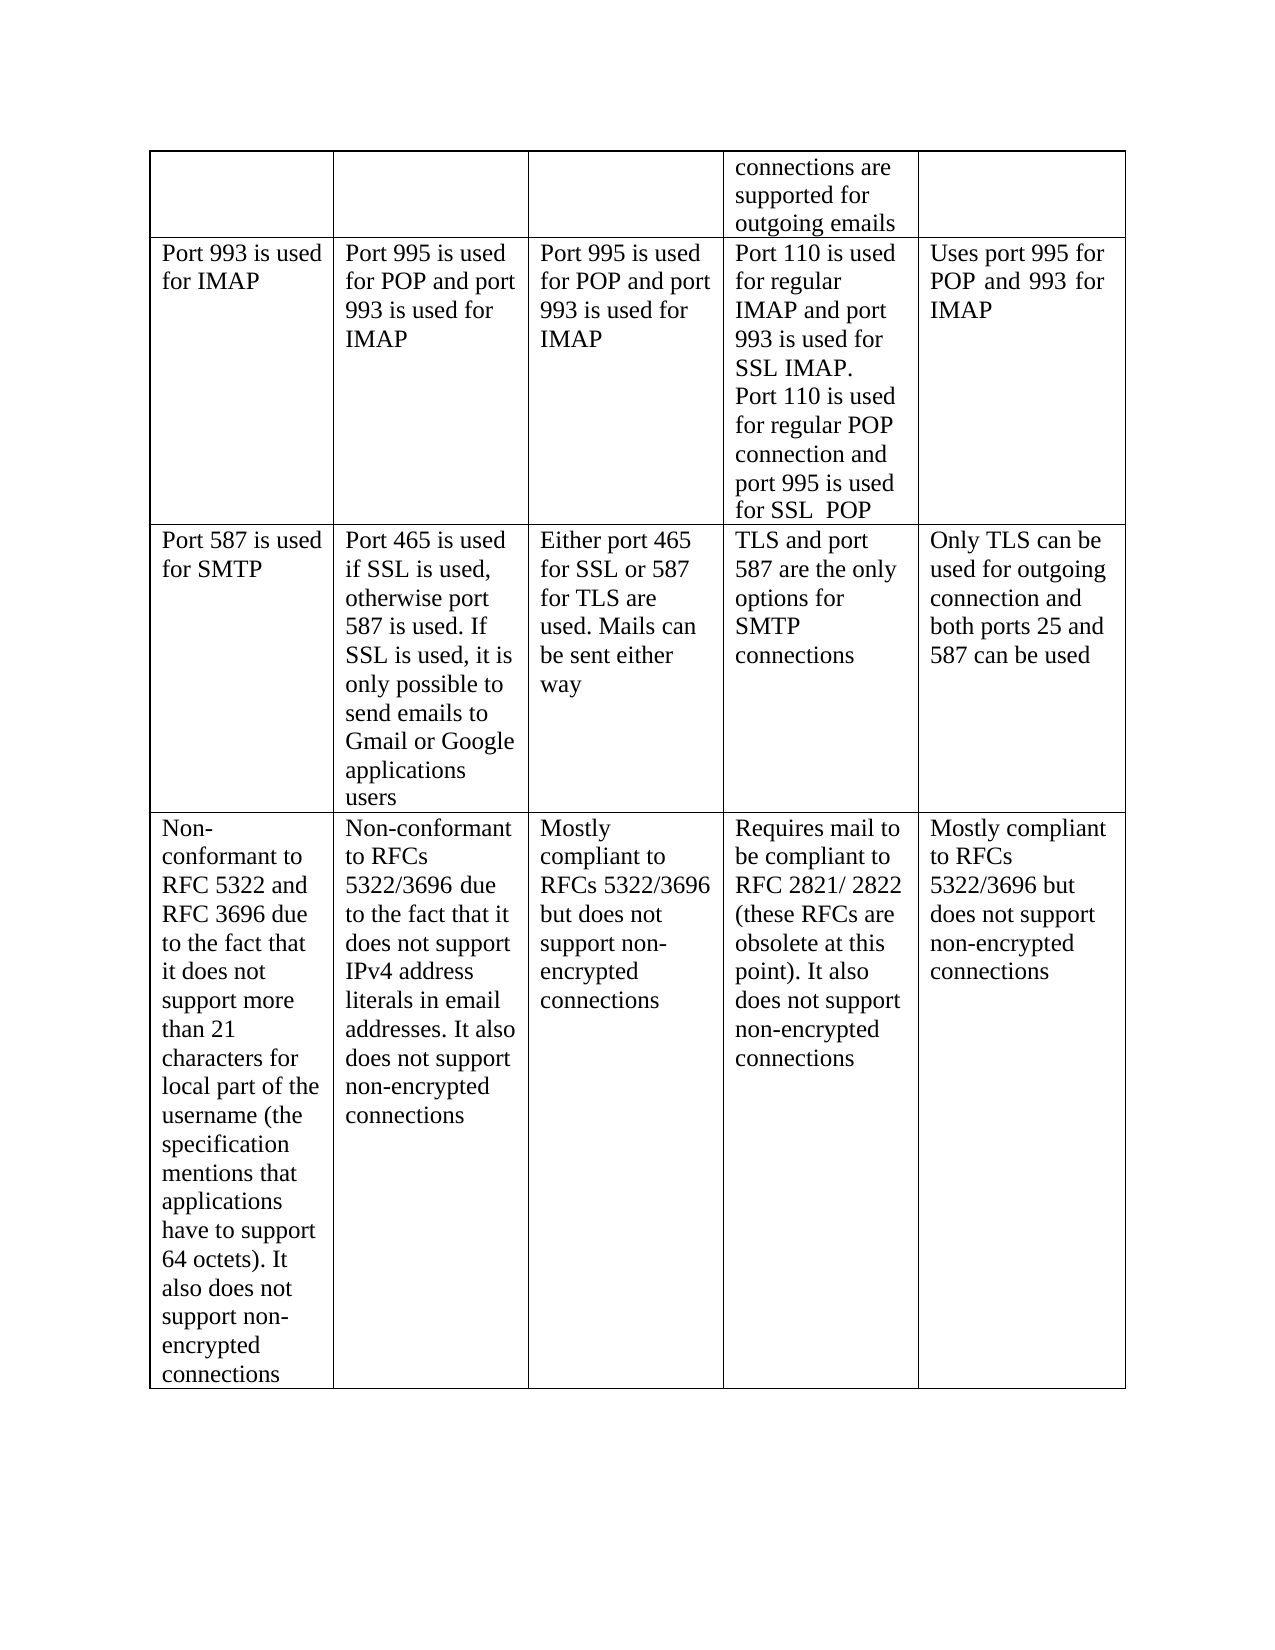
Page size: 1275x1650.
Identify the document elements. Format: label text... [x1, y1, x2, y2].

table_cell TLS and port 587 are the only options for SMTP connections [724, 525, 918, 812]
table_cell Requires mail to be compliant to RFC 2821/ 2822 (these RFCs are obsolete at this point). It also does not support non-encrypted connections [724, 813, 918, 1388]
table_header [334, 152, 528, 237]
table_cell Port 995 is used for POP and port 993 is used for IMAP [529, 238, 723, 524]
table_cell Either port 465 for SSL or 587 for TLS are used. Mails can be sent either way [529, 525, 723, 812]
table_header [151, 152, 333, 237]
table_cell Port 587 is used for SMTP [151, 525, 333, 812]
table_cell Port 995 is used for POP and port 993 is used for IMAP [334, 238, 528, 524]
table_header [529, 152, 723, 237]
table_cell Uses port 995 for POP and 993 for IMAP [919, 238, 1125, 524]
table_cell Non- conformant to RFC 5322 and RFC 3696 due to the fact that it does not support more than 21 characters for local part of the username (the specification mentions that applications have to support 64 octets). It also does not support non- encrypted connections [151, 813, 333, 1388]
table_cell Port 993 is used for IMAP [151, 238, 333, 524]
table_cell Port 110 is used for regular IMAP and port 993 is used for SSL IMAP. Port 110 is used for regular POP connection and port 995 is used for SSL POP [724, 238, 918, 524]
table_cell Mostly compliant to RFCs 5322/3696 but does not support non-encrypted connections [919, 813, 1125, 1388]
table_cell Non-conformant to RFCs 5322/3696 due to the fact that it does not support IPv4 address literals in email addresses. It also does not support non-encrypted connections [334, 813, 528, 1388]
table_cell Port 465 is used if SSL is used, otherwise port 587 is used. If SSL is used, it is only possible to send emails to Gmail or Google applications users [334, 525, 528, 812]
table_header connections are supported for outgoing emails [724, 152, 918, 237]
table_cell Mostly compliant to RFCs 5322/3696 but does not support non- encrypted connections [529, 813, 723, 1388]
table_header [919, 152, 1125, 237]
table_cell Only TLS can be used for outgoing connection and both ports 25 and 587 can be used [919, 525, 1125, 812]
